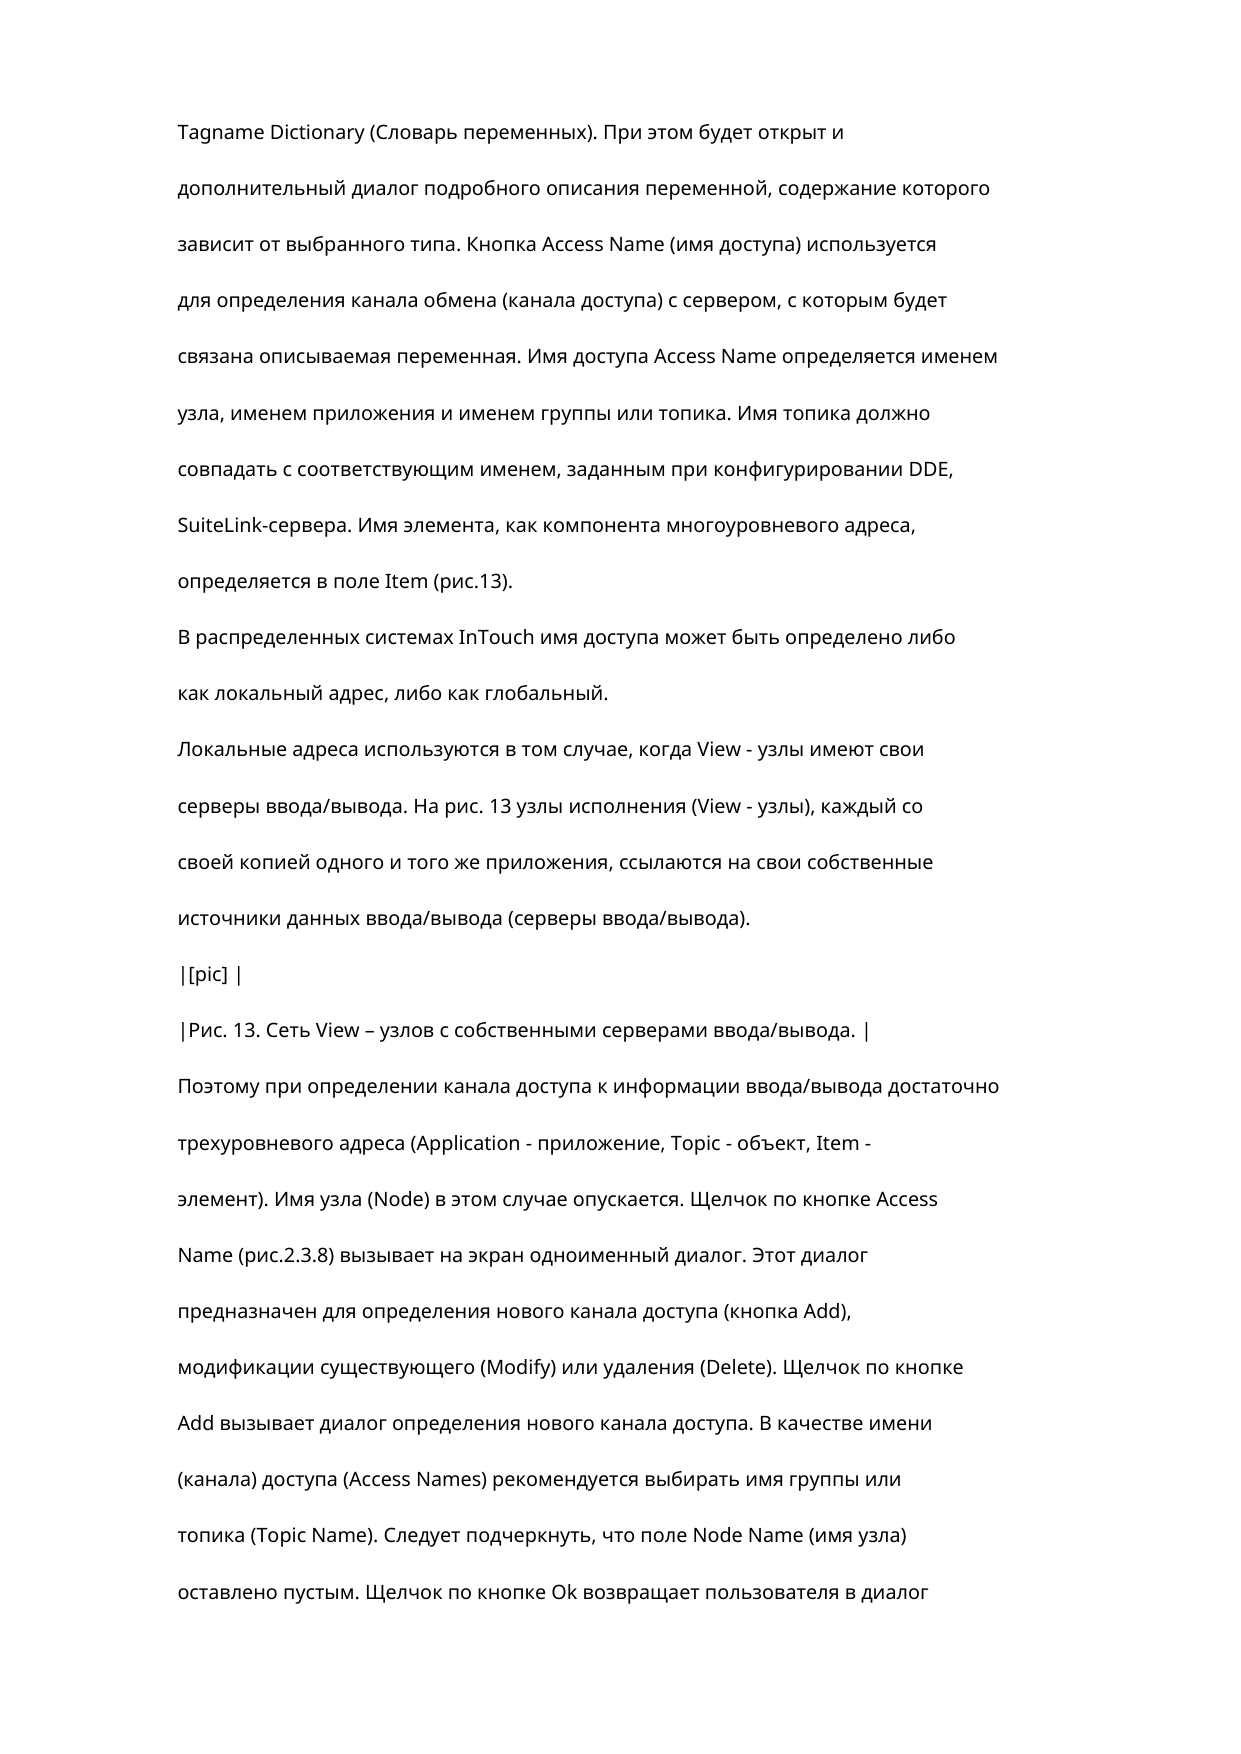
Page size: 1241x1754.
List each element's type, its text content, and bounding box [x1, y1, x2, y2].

text своей копией одного и того же приложения, ссылаются на свои собственные [177, 848, 1152, 875]
text серверы ввода/вывода. На рис. 13 узлы исполнения (View - узлы), каждый со [177, 792, 1152, 819]
text SuiteLink-сервера. Имя элемента, как компонента многоуровневого адреса, [177, 511, 1152, 538]
text Tagname Dictionary (Словарь переменных). При этом будет открыт и [177, 118, 1152, 145]
text Name (рис.2.3.8) вызывает на экран одноименный диалог. Этот диалог [177, 1241, 1152, 1268]
text дополнительный диалог подробного описания переменной, содержание которого [177, 174, 1152, 201]
text для определения канала обмена (канала доступа) с сервером, с которым будет [177, 287, 1152, 313]
text Add вызывает диалог определения нового канала доступа. В качестве имени [177, 1409, 1152, 1436]
text определяется в поле Item (рис.13). [177, 567, 1152, 594]
text |[pic] | [177, 960, 1152, 987]
text трехуровневого адреса (Application - приложение, Topic - объект, Item - [177, 1129, 1152, 1156]
text топика (Topic Name). Следует подчеркнуть, что поле Node Name (имя узла) [177, 1522, 1152, 1549]
text элемент). Имя узла (Node) в этом случае опускается. Щелчок по кнопке Access [177, 1185, 1152, 1212]
text совпадать с соответствующим именем, заданным при конфигурировании DDE, [177, 455, 1152, 482]
text как локальный адрес, либо как глобальный. [177, 679, 1152, 707]
text Поэтому при определении канала доступа к информации ввода/вывода достаточно [177, 1073, 1152, 1099]
text |Рис. 13. Сеть View – узлов с собственными серверами ввода/вывода. | [177, 1016, 1152, 1043]
text источники данных ввода/вывода (серверы ввода/вывода). [177, 904, 1152, 931]
text модификации существующего (Modify) или удаления (Delete). Щелчок по кнопке [177, 1353, 1152, 1380]
text зависит от выбранного типа. Кнопка Access Name (имя доступа) используется [177, 230, 1152, 257]
text связана описываемая переменная. Имя доступа Access Name определяется именем [177, 343, 1152, 370]
text Локальные адреса используются в том случае, когда View - узлы имеют свои [177, 736, 1152, 763]
text В распределенных системах InTouch имя доступа может быть определено либо [177, 623, 1152, 650]
text узла, именем приложения и именем группы или топика. Имя топика должно [177, 399, 1152, 426]
text предназначен для определения нового канала доступа (кнопка Add), [177, 1297, 1152, 1324]
text (канала) доступа (Access Names) рекомендуется выбирать имя группы или [177, 1466, 1152, 1493]
text оставлено пустым. Щелчок по кнопке Ok возвращает пользователя в диалог [177, 1578, 1152, 1605]
